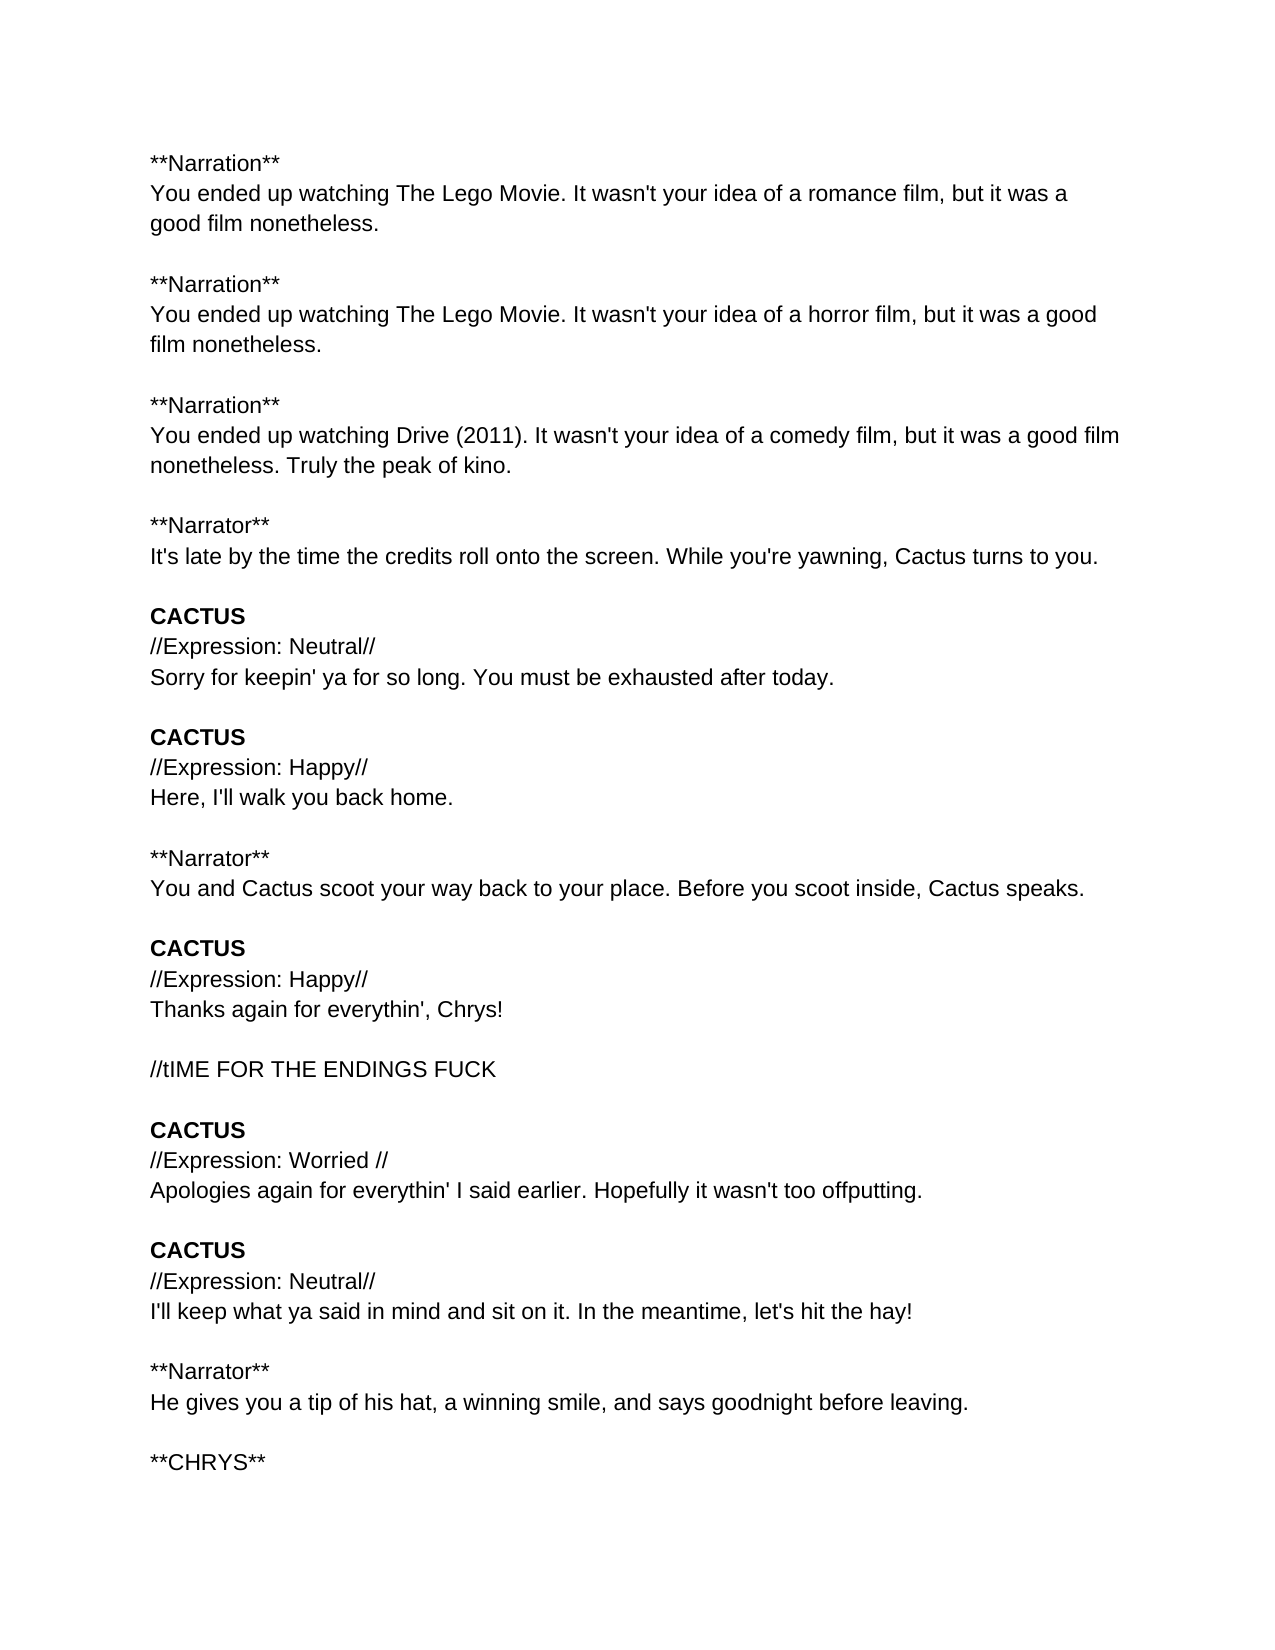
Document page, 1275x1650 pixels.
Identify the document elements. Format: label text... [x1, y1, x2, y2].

text **CHRYS** [150, 1449, 1125, 1475]
text CACTUS [150, 603, 1125, 629]
text **Narration** [150, 392, 1125, 418]
text You ended up watching The Lego Movie. It wasn't your idea of a romance film, but it was a good film nonetheless. [150, 180, 1125, 237]
text Here, I'll walk you back home. [150, 784, 1125, 811]
text Thanks again for everythin', Chrys! [150, 996, 1125, 1022]
text **Narration** [150, 271, 1125, 297]
text **Narrator** [150, 845, 1125, 871]
text CACTUS [150, 1237, 1125, 1264]
text I'll keep what ya said in mind and sit on it. In the meantime, let's hit the hay! [150, 1298, 1125, 1324]
text //Expression: Happy// [150, 966, 1125, 992]
text It's late by the time the credits roll onto the screen. While you're yawning, Cactus turns to you. [150, 543, 1125, 569]
text //Expression: Worried // [150, 1147, 1125, 1173]
text **Narrator** [150, 1358, 1125, 1385]
text //Expression: Neutral// [150, 633, 1125, 660]
text CACTUS [150, 935, 1125, 962]
text //tIME FOR THE ENDINGS FUCK [150, 1056, 1125, 1083]
text Sorry for keepin' ya for so long. You must be exhausted after today. [150, 663, 1125, 690]
text Apologies again for everythin' I said earlier. Hopefully it wasn't too offputting. [150, 1177, 1125, 1203]
text //Expression: Neutral// [150, 1268, 1125, 1294]
text CACTUS [150, 724, 1125, 750]
text **Narrator** [150, 512, 1125, 539]
text You ended up watching Drive (2011). It wasn't your idea of a comedy film, but it was a good film nonetheless. Truly the peak of kino. [150, 422, 1125, 478]
text You and Cactus scoot your way back to your place. Before you scoot inside, Cactus speaks. [150, 875, 1125, 901]
text **Narration** [150, 150, 1125, 176]
text CACTUS [150, 1117, 1125, 1143]
text //Expression: Happy// [150, 754, 1125, 781]
text He gives you a tip of his hat, a winning smile, and says goodnight before leaving. [150, 1388, 1125, 1415]
text You ended up watching The Lego Movie. It wasn't your idea of a horror film, but it was a good film nonetheless. [150, 301, 1125, 358]
